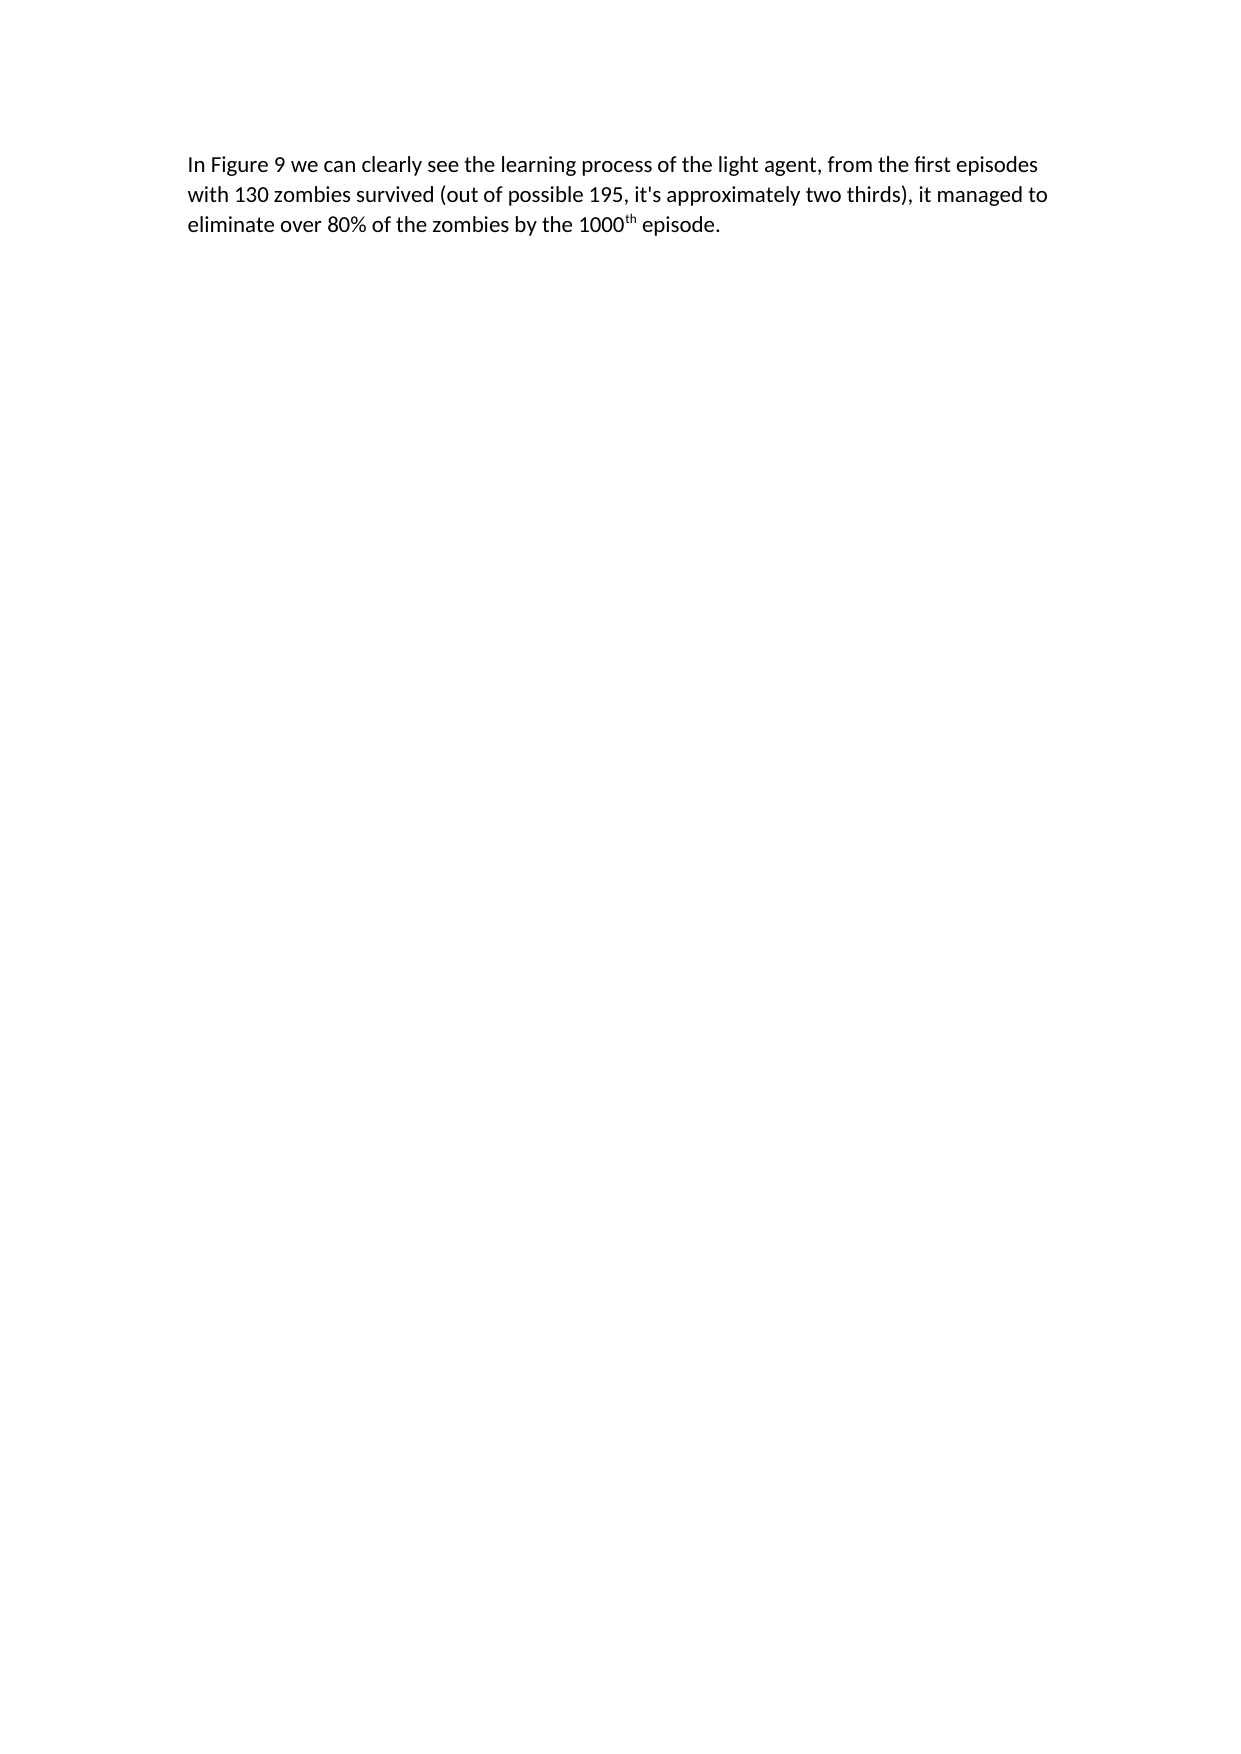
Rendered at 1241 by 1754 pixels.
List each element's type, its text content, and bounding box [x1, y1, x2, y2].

text In Figure 9 we can clearly see the learning process of the light agent, from the first episodes with 130 zombies survived (out of possible 195, it's approximately two thirds), it managed to eliminate over 80% of the zombies by the 1000th episode. [187, 150, 1053, 238]
